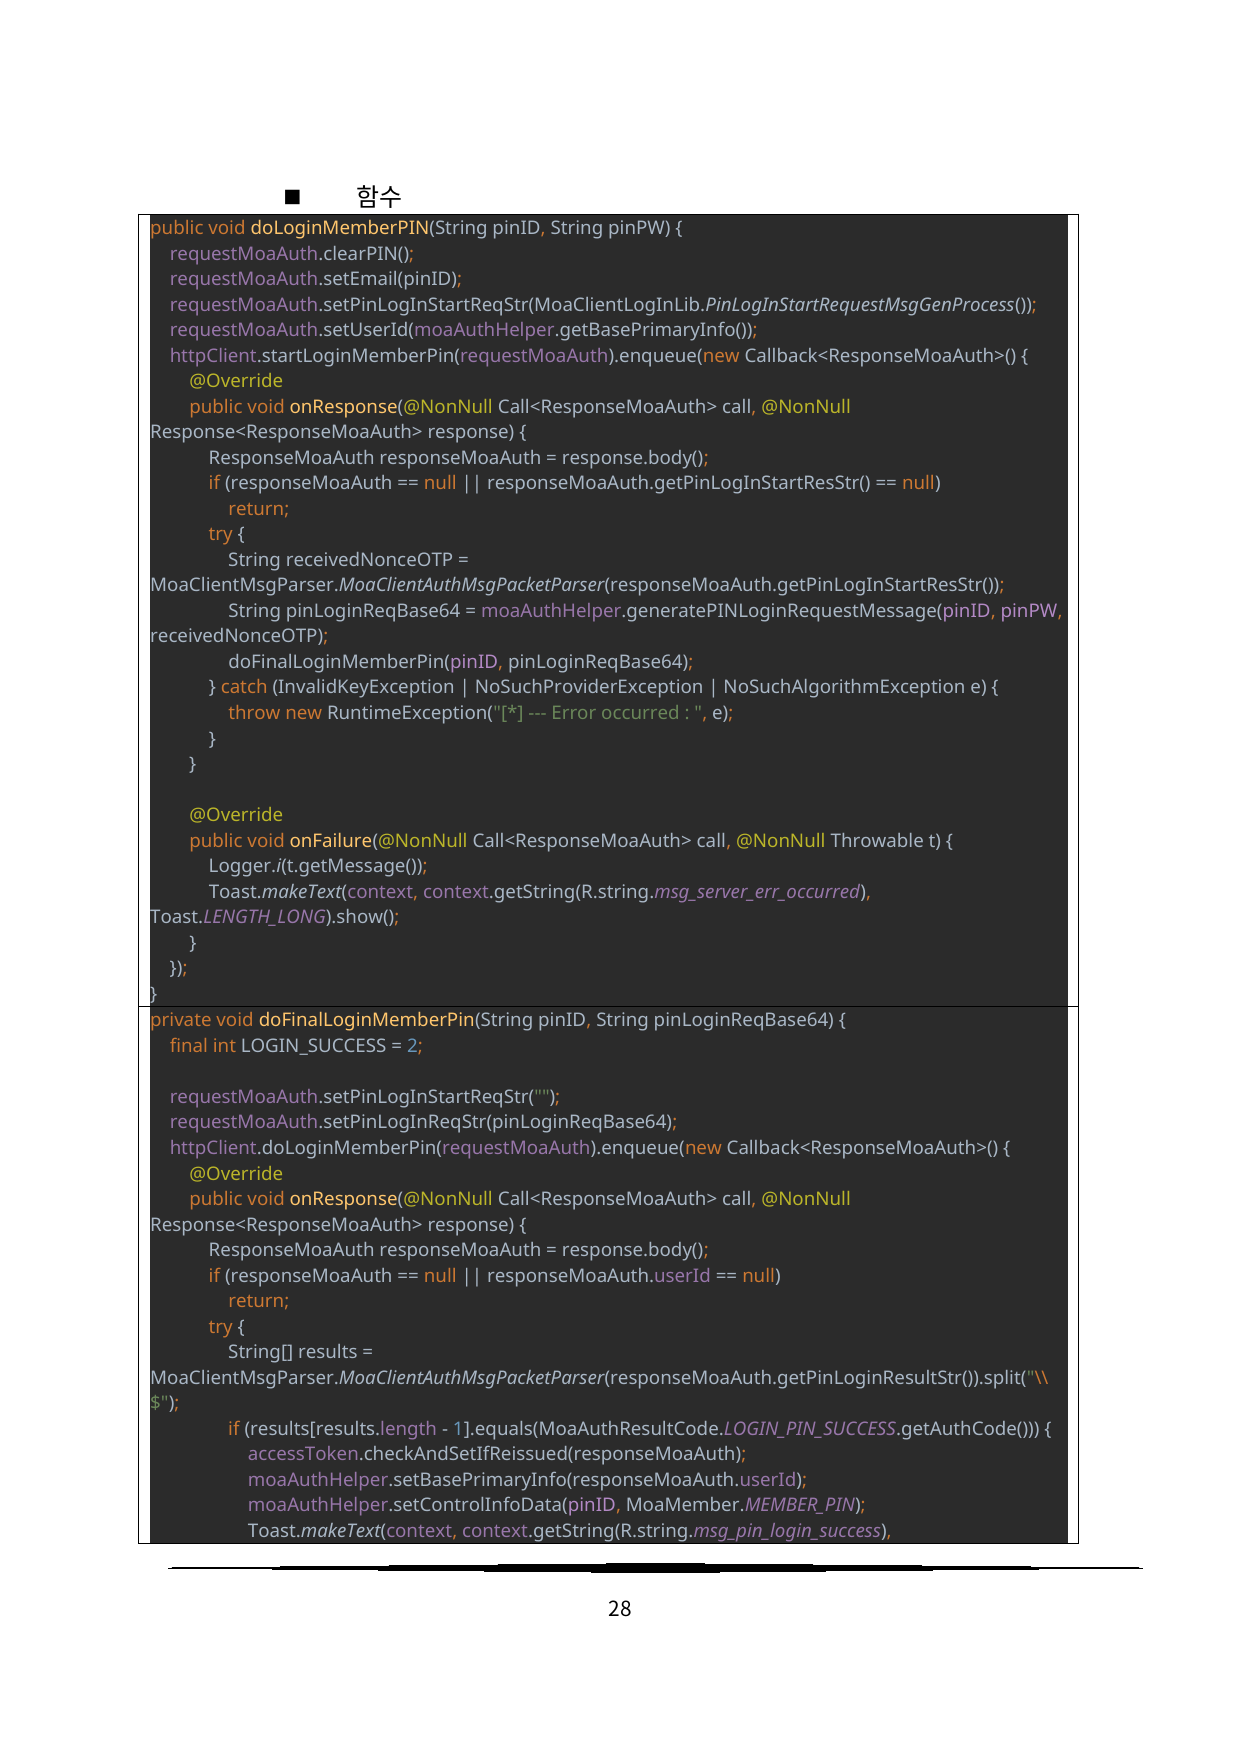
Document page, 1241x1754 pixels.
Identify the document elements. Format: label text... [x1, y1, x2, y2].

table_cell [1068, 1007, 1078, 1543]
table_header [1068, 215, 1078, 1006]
list 함수 [283, 177, 1090, 213]
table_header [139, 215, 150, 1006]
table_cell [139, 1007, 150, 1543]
